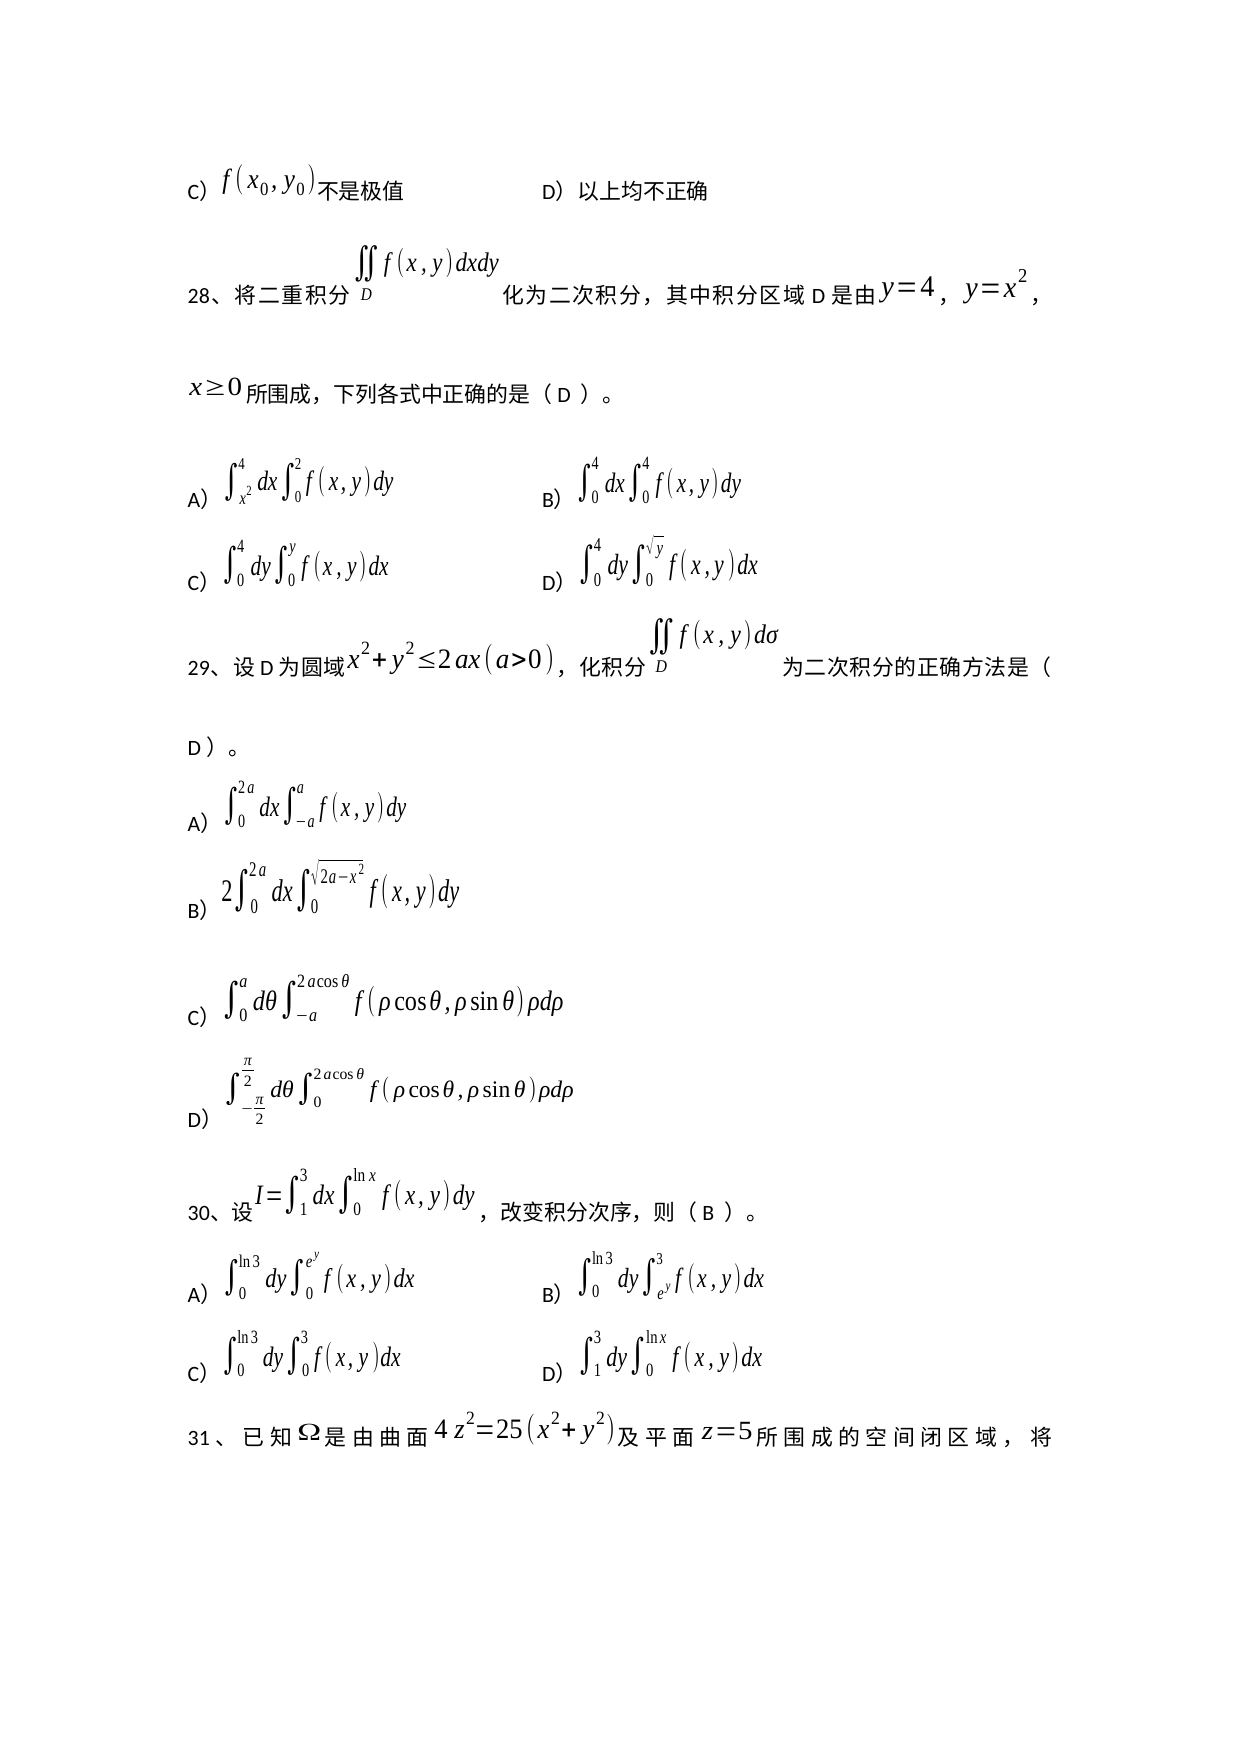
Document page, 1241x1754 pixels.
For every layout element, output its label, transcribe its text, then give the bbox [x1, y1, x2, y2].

text 30、设，改变积分次序，则（ B ）。 [187, 1166, 1053, 1231]
text C）不是极值 D）以上均不正确 [187, 162, 1053, 227]
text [187, 1408, 1053, 1473]
text C） [187, 972, 1053, 1037]
text B） [187, 858, 1053, 956]
text D） [187, 1052, 1053, 1150]
text A） B） [187, 454, 1053, 519]
text C） D） [187, 534, 1053, 599]
text 28、将二重积分化为二次积分，其中积分区域D是由，，所围成，下列各式中正确的是（ D ）。 [187, 243, 1053, 438]
text C） D） [187, 1327, 1053, 1392]
text 29、设D为圆域，化积分为二次积分的正确方法是（ D ）。 [187, 615, 1053, 762]
text A） B） [187, 1247, 1053, 1312]
text A） [187, 777, 1053, 842]
